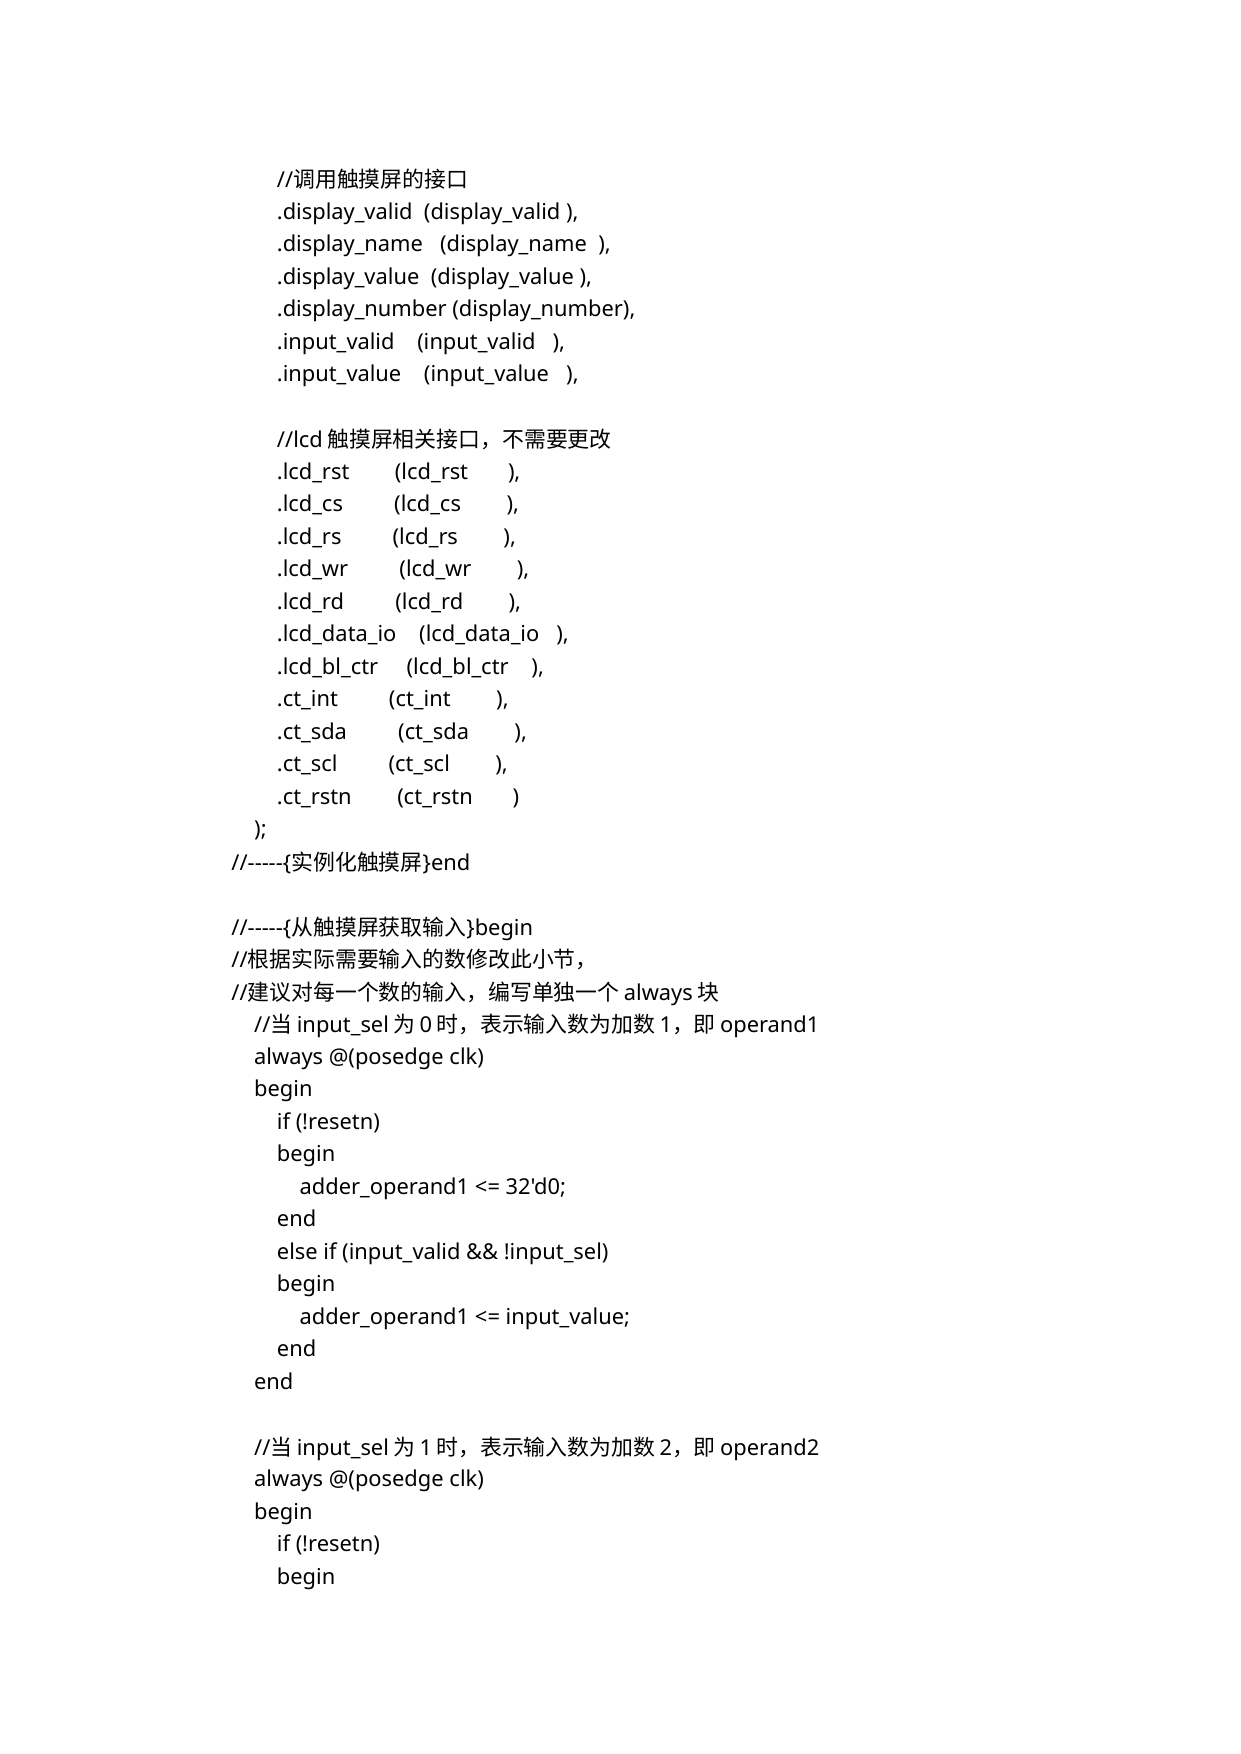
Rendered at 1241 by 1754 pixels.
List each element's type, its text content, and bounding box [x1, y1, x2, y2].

text .lcd_bl_ctr (lcd_bl_ctr ), [187, 649, 1053, 682]
text end [187, 1202, 1053, 1234]
text .ct_rstn (ct_rstn ) [187, 779, 1053, 812]
text //调用触摸屏的接口 [187, 162, 1053, 194]
text .lcd_rd (lcd_rd ), [187, 584, 1053, 617]
text else if (input_valid && !input_sel) [187, 1234, 1053, 1267]
text .lcd_rst (lcd_rst ), [187, 454, 1053, 487]
text .lcd_rs (lcd_rs ), [187, 519, 1053, 552]
text .display_value (display_value ), [187, 259, 1053, 292]
text begin [187, 1072, 1053, 1104]
text if (!resetn) [187, 1527, 1053, 1559]
text .display_name (display_name ), [187, 227, 1053, 259]
text end [187, 1332, 1053, 1364]
text .lcd_data_io (lcd_data_io ), [187, 617, 1053, 649]
text //当input_sel为1时，表示输入数为加数2，即operand2 [187, 1429, 1053, 1462]
text always @(posedge clk) [187, 1462, 1053, 1494]
text .ct_int (ct_int ), [187, 682, 1053, 714]
text .lcd_cs (lcd_cs ), [187, 487, 1053, 519]
text begin [187, 1494, 1053, 1527]
text //建议对每一个数的输入，编写单独一个always块 [187, 974, 1053, 1007]
text .lcd_wr (lcd_wr ), [187, 552, 1053, 584]
text ); [187, 812, 1053, 844]
text always @(posedge clk) [187, 1039, 1053, 1072]
text if (!resetn) [187, 1104, 1053, 1137]
text .input_value (input_value ), [187, 357, 1053, 389]
text begin [187, 1267, 1053, 1299]
text .ct_sda (ct_sda ), [187, 714, 1053, 747]
text .display_number (display_number), [187, 292, 1053, 324]
text begin [187, 1559, 1053, 1592]
text //当input_sel为0时，表示输入数为加数1，即operand1 [187, 1007, 1053, 1039]
text .display_valid (display_valid ), [187, 194, 1053, 227]
text begin [187, 1137, 1053, 1169]
text //-----{实例化触摸屏}end [187, 844, 1053, 877]
text end [187, 1364, 1053, 1397]
text adder_operand1 <= input_value; [187, 1299, 1053, 1332]
text //-----{从触摸屏获取输入}begin [187, 909, 1053, 942]
text .ct_scl (ct_scl ), [187, 747, 1053, 779]
text //lcd触摸屏相关接口，不需要更改 [187, 422, 1053, 454]
text .input_valid (input_valid ), [187, 324, 1053, 357]
text //根据实际需要输入的数修改此小节， [187, 942, 1053, 974]
text adder_operand1 <= 32'd0; [187, 1169, 1053, 1202]
